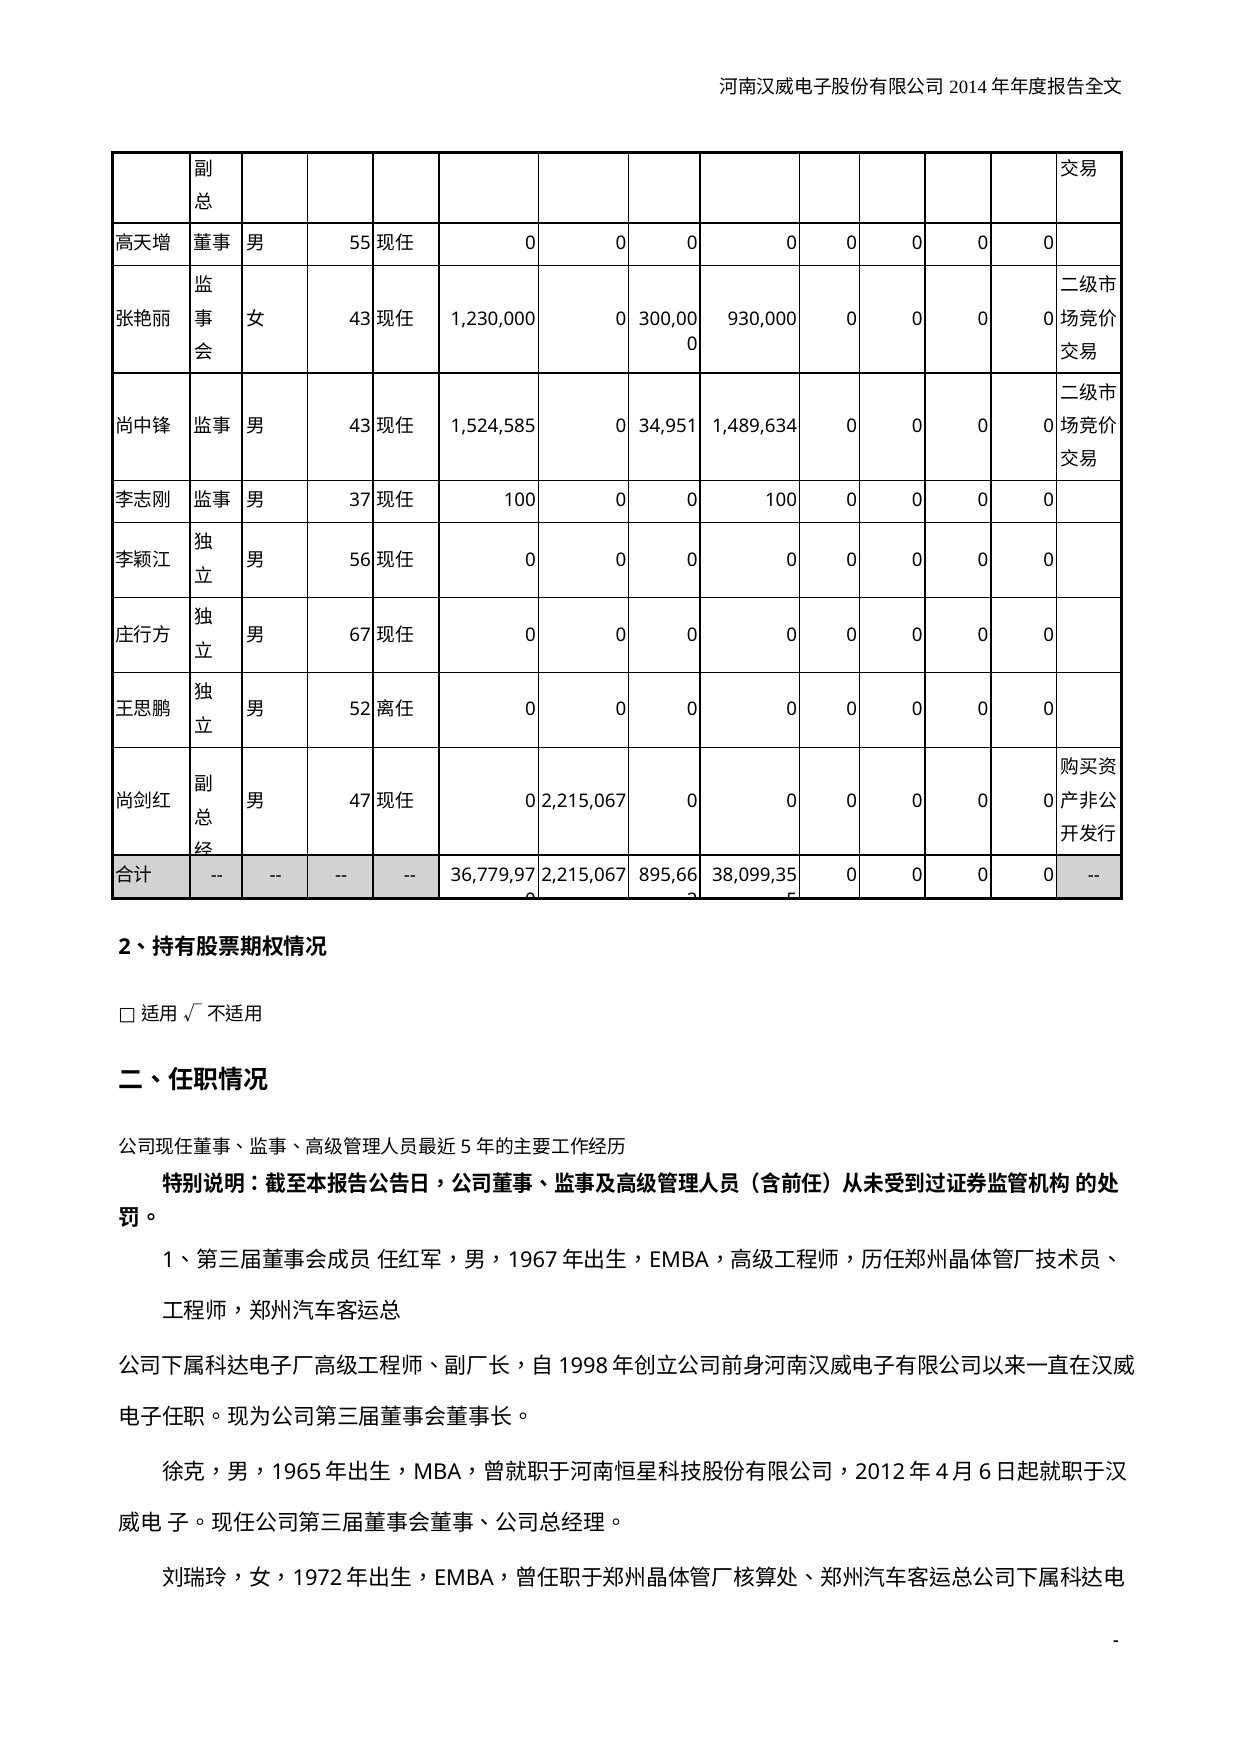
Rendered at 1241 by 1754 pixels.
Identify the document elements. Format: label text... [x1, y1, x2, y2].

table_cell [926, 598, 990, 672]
text 公司现任董事、监事、高级管理人员最近 5 年的主要工作经历 [118, 1133, 926, 1159]
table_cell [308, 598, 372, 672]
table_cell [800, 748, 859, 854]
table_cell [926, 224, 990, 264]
subtitle 特别说明：截至本报告公告日，公司董事、监事及高级管理人员（含前任）从未受到过证券监管机构 的处罚。 [118, 1168, 1140, 1232]
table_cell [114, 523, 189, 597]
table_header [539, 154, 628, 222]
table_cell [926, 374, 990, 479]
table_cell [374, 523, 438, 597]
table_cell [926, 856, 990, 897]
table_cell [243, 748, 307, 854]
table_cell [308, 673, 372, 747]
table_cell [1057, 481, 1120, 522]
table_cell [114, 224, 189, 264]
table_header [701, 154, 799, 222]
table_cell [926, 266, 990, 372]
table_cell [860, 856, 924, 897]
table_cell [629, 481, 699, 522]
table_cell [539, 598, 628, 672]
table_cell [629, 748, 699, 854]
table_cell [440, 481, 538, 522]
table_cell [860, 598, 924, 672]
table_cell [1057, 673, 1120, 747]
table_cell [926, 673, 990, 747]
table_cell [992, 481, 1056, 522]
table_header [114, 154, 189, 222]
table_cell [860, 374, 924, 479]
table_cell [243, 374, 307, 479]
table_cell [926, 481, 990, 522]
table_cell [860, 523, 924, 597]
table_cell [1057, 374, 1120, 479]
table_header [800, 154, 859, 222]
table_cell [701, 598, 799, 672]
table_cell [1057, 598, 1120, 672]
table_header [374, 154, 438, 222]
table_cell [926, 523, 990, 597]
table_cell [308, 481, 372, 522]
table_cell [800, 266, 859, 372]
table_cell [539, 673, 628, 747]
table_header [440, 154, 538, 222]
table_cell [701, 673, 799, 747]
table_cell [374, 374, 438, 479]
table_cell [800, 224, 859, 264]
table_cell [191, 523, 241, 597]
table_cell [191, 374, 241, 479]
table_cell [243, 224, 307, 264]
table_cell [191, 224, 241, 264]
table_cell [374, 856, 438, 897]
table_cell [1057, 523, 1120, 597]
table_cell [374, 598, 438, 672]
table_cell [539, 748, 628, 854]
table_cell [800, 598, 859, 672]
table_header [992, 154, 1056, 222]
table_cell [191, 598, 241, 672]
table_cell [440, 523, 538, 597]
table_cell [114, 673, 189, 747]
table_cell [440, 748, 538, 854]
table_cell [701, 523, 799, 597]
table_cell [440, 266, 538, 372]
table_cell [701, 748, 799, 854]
text □ 适用 √ 不适用 [118, 1001, 926, 1026]
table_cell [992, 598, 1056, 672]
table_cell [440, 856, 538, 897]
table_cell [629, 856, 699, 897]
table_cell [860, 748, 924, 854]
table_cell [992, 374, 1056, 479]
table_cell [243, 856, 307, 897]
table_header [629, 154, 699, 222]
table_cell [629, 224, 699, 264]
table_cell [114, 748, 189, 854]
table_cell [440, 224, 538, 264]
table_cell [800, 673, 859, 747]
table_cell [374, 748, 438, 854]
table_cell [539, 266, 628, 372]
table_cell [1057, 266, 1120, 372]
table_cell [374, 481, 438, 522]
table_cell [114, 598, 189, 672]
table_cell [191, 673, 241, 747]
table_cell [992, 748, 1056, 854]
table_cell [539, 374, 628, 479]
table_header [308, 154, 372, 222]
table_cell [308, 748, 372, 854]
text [118, 1562, 1140, 1592]
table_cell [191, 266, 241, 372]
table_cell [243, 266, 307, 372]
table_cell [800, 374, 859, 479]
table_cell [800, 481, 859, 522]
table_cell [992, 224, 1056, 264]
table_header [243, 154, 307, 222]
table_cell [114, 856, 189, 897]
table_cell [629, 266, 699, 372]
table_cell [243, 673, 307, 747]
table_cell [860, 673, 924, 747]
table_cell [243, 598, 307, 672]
text 公司下属科达电子厂高级工程师、副厂长，自1998年创立公司前身河南汉威电子有限公司以来一直在汉威 电子任职。现为公司第三届董事会董事长。 [118, 1350, 1140, 1431]
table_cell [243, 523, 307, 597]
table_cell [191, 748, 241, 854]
subtitle 二、任职情况 [118, 1061, 926, 1096]
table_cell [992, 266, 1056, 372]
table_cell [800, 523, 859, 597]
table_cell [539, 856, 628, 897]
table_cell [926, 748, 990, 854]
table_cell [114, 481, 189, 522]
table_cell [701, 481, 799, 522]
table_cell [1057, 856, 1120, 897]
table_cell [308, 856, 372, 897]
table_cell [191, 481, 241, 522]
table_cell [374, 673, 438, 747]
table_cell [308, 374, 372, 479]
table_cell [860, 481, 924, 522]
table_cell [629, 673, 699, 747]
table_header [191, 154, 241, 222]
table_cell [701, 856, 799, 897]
subtitle 2、持有股票期权情况 [118, 931, 926, 961]
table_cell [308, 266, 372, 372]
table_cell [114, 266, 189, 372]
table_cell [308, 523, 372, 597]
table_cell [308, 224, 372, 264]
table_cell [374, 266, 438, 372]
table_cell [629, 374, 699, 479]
text 徐克，男，1965年出生，MBA，曾就职于河南恒星科技股份有限公司，2012年4月6日起就职于汉威电 子。现任公司第三届董事会董事、公司总经理。 [118, 1456, 1140, 1537]
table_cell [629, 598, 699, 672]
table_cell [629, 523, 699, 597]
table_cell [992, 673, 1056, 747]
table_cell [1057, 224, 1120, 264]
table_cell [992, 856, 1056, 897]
text 1、第三届董事会成员 任红军，男，1967年出生，EMBA，高级工程师，历任郑州晶体管厂技术员、工程师，郑州汽车客运总 [162, 1244, 1140, 1325]
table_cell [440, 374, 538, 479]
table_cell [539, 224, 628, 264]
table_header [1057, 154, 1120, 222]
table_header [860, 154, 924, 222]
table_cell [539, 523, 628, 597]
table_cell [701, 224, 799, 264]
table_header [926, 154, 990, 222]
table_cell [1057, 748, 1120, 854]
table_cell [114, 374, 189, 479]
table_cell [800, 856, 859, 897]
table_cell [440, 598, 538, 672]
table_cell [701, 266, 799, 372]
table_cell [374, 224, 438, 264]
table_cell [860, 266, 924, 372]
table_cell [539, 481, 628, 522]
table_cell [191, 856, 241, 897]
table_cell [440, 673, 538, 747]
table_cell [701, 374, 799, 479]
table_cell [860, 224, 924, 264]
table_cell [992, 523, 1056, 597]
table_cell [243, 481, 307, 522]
